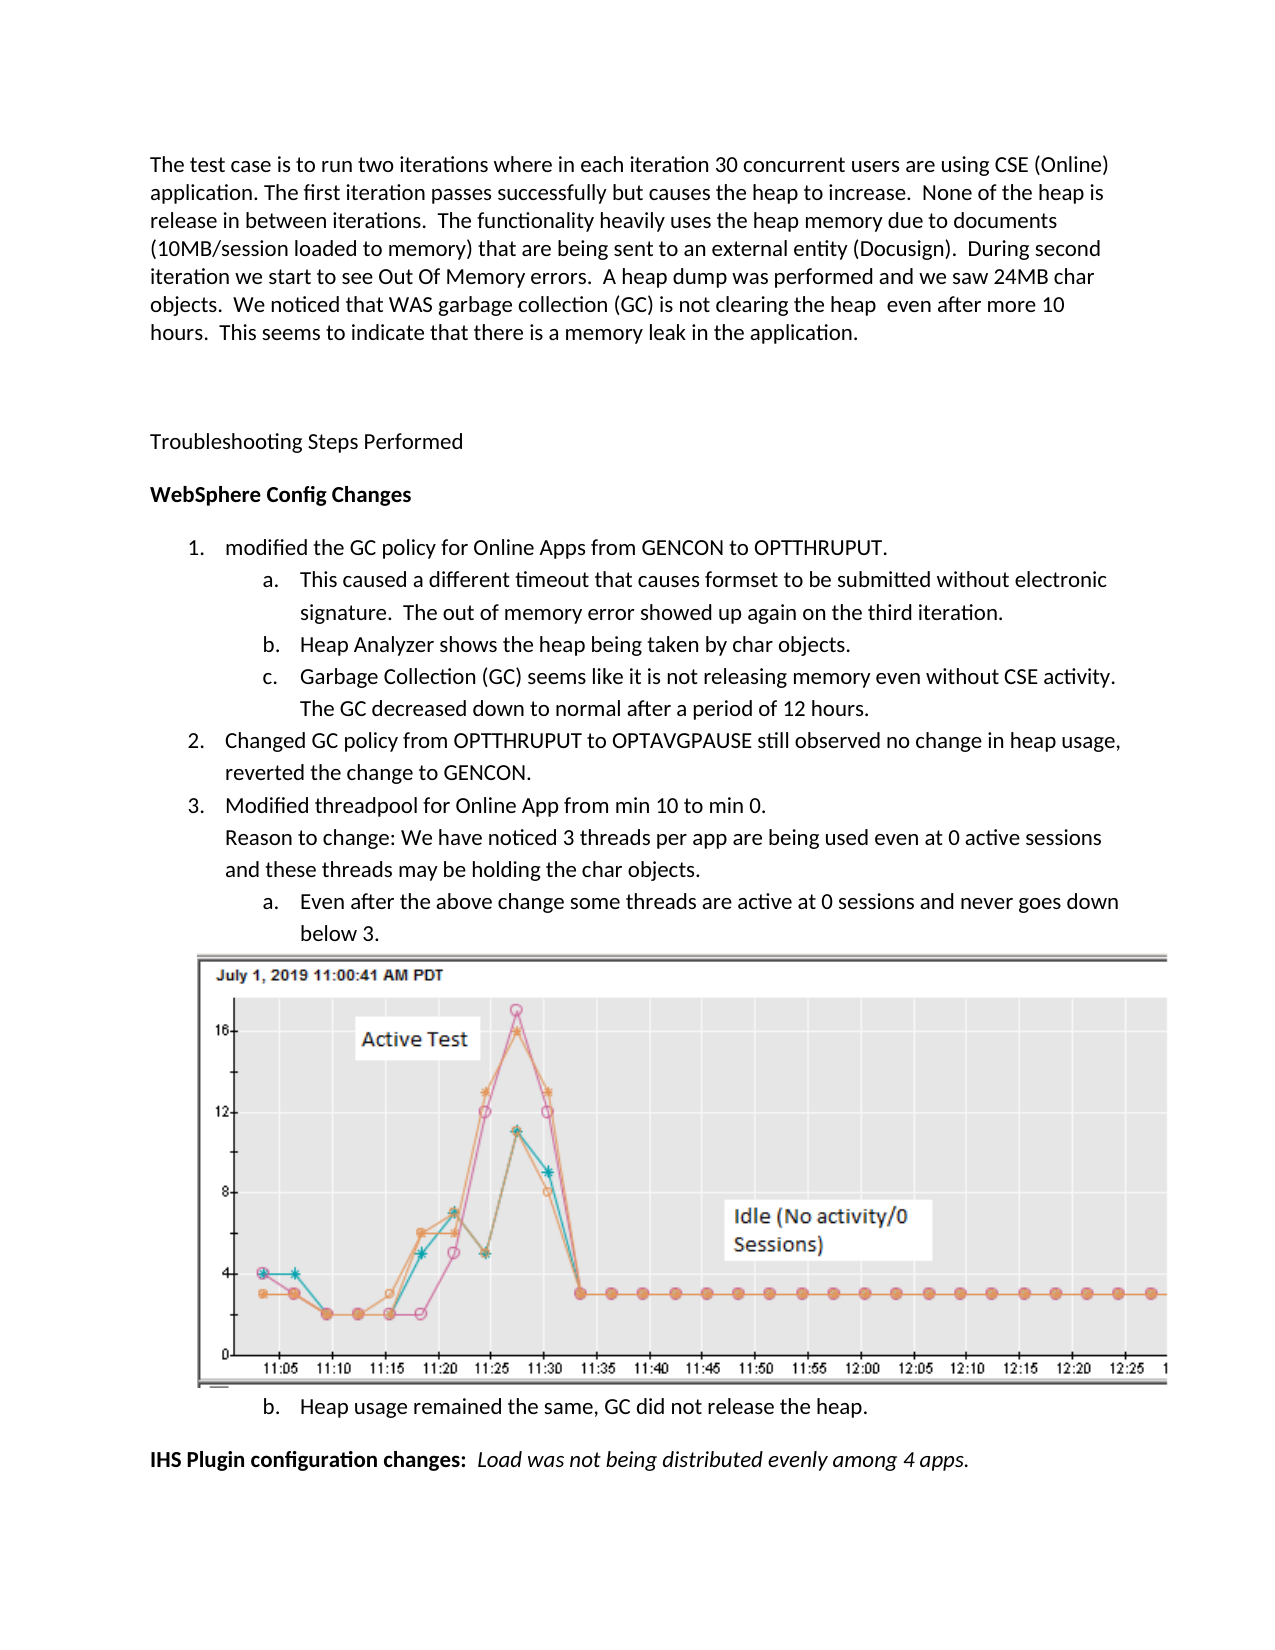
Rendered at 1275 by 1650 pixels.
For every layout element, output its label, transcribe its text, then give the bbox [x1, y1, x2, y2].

picture [196, 951, 1172, 1388]
list Modified threadpool for Online App from min 10 to min 0. [187, 791, 1125, 819]
text IHS Plugin configuration changes: Load was not being distributed evenly among 4 apps. [150, 1445, 1125, 1473]
list Reason to change: We have noticed 3 threads per app are being used even at 0 active sessions and these threads may be holding the char objects. [225, 823, 1125, 883]
list Heap Analyzer shows the heap being taken by char objects. [262, 630, 1125, 658]
text The test case is to run two iterations where in each iteration 30 concurrent users are using CSE (Online) application. The first iteration passes successfully but causes the heap to increase. None of the heap is release in between iterations. The functionality heavily uses the heap memory due to documents (10MB/session loaded to memory) that are being sent to an external entity (Docusign). During second iteration we start to see Out Of Memory errors. A heap dump was performed and we saw 24MB char objects. We noticed that WAS garbage collection (GC) is not clearing the heap even after more 10 hours. This seems to indicate that there is a memory leak in the application. [150, 150, 1125, 346]
text Troubleshooting Steps Performed [150, 427, 1125, 455]
text WebSphere Config Changes [150, 480, 1125, 508]
list Even after the above change some threads are active at 0 sessions and never goes down below 3. [262, 887, 1125, 947]
list Changed GC policy from OPTTHRUPUT to OPTAVGPAUSE still observed no change in heap usage, reverted the change to GENCON. [187, 726, 1125, 787]
list Heap usage remained the same, GC did not release the heap. [262, 1392, 1125, 1420]
list Garbage Collection (GC) seems like it is not releasing memory even without CSE activity. The GC decreased down to normal after a period of 12 hours. [262, 662, 1125, 722]
list modified the GC policy for Online Apps from GENCON to OPTTHRUPUT. [187, 533, 1125, 561]
list This caused a different timeout that causes formset to be submitted without electronic signature. The out of memory error showed up again on the third iteration. [262, 565, 1125, 626]
